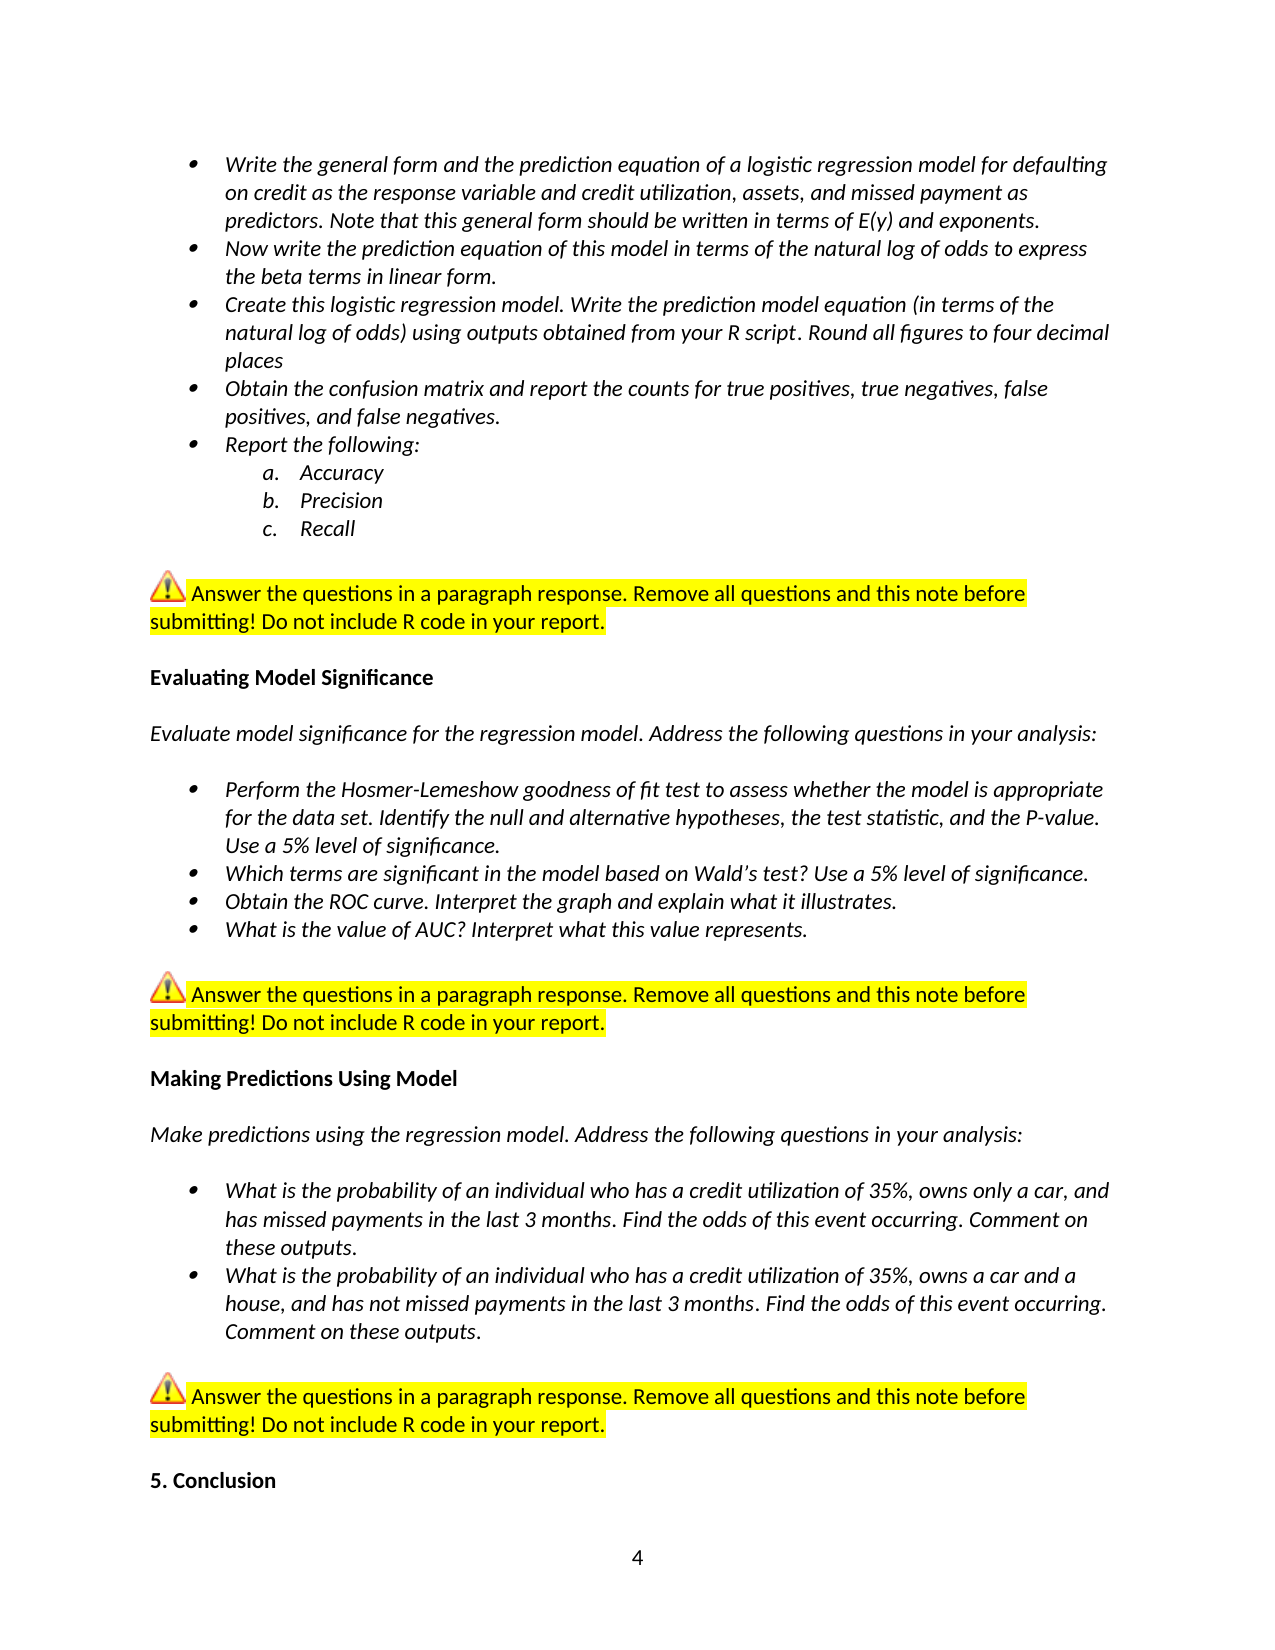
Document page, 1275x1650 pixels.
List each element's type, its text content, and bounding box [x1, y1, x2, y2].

list What is the probability of an individual who has a credit utilization of 35%, owns only a car, and has missed payments in the last 3 months. Find the odds of this event occurring. Comment on these outputs. [187, 1177, 1125, 1261]
list Report the following: [187, 430, 1125, 458]
text Answer the questions in a paragraph response. Remove all questions and this note before submitting! Do not include R code in your report. [186, 570, 1125, 635]
list What is the probability of an individual who has a credit utilization of 35%, owns a car and a house, and has not missed payments in the last 3 months. Find the odds of this event occurring. Comment on these outputs. [187, 1261, 1125, 1345]
text Answer the questions in a paragraph response. Remove all questions and this note before submitting! Do not include R code in your report. [186, 1373, 1125, 1438]
subtitle Evaluating Model Significance [150, 663, 1125, 691]
text Answer the questions in a paragraph response. Remove all questions and this note before submitting! Do not include R code in your report. [150, 972, 1125, 1037]
text Make predictions using the regression model. Address the following questions in your analysis: [150, 1121, 1125, 1149]
subtitle 5. Conclusion [150, 1466, 1125, 1494]
picture [150, 1372, 186, 1404]
list Recall [262, 514, 1125, 542]
subtitle Making Predictions Using Model [150, 1064, 1125, 1093]
list What is the value of AUC? Interpret what this value represents. [187, 916, 1125, 943]
list Create this logistic regression model. Write the prediction model equation (in terms of the natural log of odds) using outputs obtained from your R script. Round all figures to four decimal places [187, 290, 1125, 374]
text Evaluate model significance for the regression model. Address the following questions in your analysis: [150, 719, 1125, 747]
list Which terms are significant in the model based on Wald’s test? Use a 5% level of significance. [187, 859, 1125, 887]
list Perform the Hosmer-Lemeshow goodness of fit test to assess whether the model is appropriate for the data set. Identify the null and alternative hypotheses, the test statistic, and the P-value. Use a 5% level of significance. [187, 775, 1125, 859]
list Precision [262, 486, 1125, 514]
list Now write the prediction equation of this model in terms of the natural log of odds to express the beta terms in linear form. [187, 234, 1125, 290]
picture [150, 570, 186, 602]
list Accuracy [262, 458, 1125, 486]
list Obtain the ROC curve. Interpret the graph and explain what it illustrates. [187, 887, 1125, 916]
list Write the general form and the prediction equation of a logistic regression model for defaulting on credit as the response variable and credit utilization, assets, and missed payment as predictors. Note that this general form should be written in terms of E(y) and exponents. [187, 150, 1125, 234]
list Obtain the confusion matrix and report the counts for true positives, true negatives, false positives, and false negatives. [187, 374, 1125, 430]
picture [150, 971, 186, 1003]
